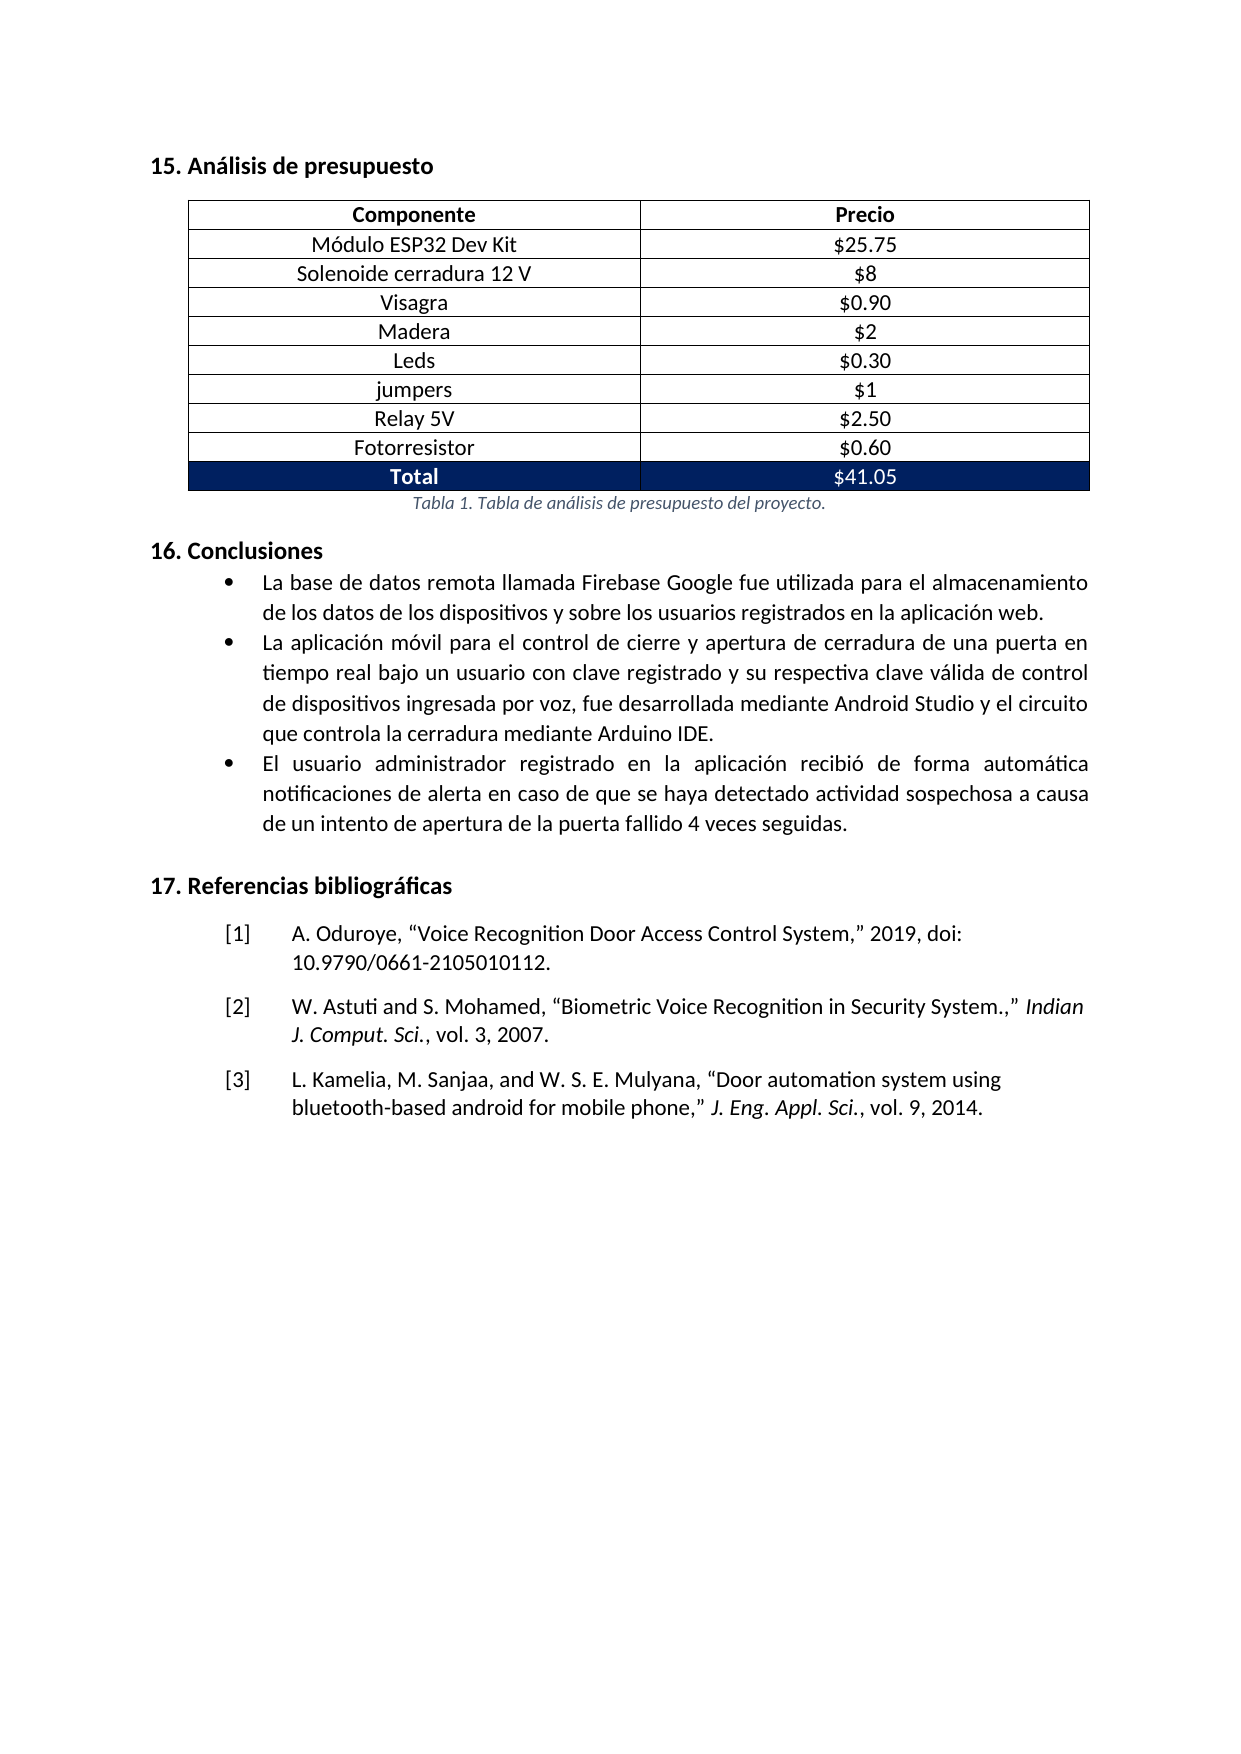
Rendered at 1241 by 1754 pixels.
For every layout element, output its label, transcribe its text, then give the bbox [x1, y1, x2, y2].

table_cell Relay 5V [189, 404, 640, 432]
list Referencias bibliográficas [150, 870, 1090, 901]
text [1] A. Oduroye, “Voice Recognition Door Access Control System,” 2019, doi: 10.9790/0661-2105010112. [225, 919, 1090, 976]
table_cell $2.50 [641, 404, 1089, 432]
table_cell Madera [189, 317, 640, 345]
table_cell $0.60 [641, 433, 1089, 461]
list Análisis de presupuesto [150, 150, 1090, 181]
list El usuario administrador registrado en la aplicación recibió de forma automática notificaciones de alerta en caso de que se haya detectado actividad sospechosa a causa de un intento de apertura de la puerta fallido 4 veces seguidas. [225, 749, 1090, 838]
table_cell Visagra [189, 288, 640, 316]
table_cell $2 [641, 317, 1089, 345]
table_cell $8 [641, 259, 1089, 287]
table_cell Solenoide cerradura 12 V [189, 259, 640, 287]
text [2] W. Astuti and S. Mohamed, “Biometric Voice Recognition in Security System.,” Indian J. Comput. Sci., vol. 3, 2007. [225, 992, 1090, 1048]
text Tabla 1. Tabla de análisis de presupuesto del proyecto. [150, 491, 1090, 514]
table_cell $25.75 [641, 230, 1089, 258]
list La base de datos remota llamada Firebase Google fue utilizada para el almacenamiento de los datos de los dispositivos y sobre los usuarios registrados en la aplicación web. [225, 568, 1090, 626]
table_cell $1 [641, 375, 1089, 403]
table_header Componente [189, 201, 640, 229]
table_cell $41.05 [641, 462, 1089, 490]
table_cell $0.30 [641, 346, 1089, 374]
list La aplicación móvil para el control de cierre y apertura de cerradura de una puerta en tiempo real bajo un usuario con clave registrado y su respectiva clave válida de control de dispositivos ingresada por voz, fue desarrollada mediante Android Studio y el circuito que controla la cerradura mediante Arduino IDE. [225, 628, 1090, 747]
list Conclusiones [150, 535, 1090, 566]
table_header Precio [641, 201, 1089, 229]
text [3] L. Kamelia, M. Sanjaa, and W. S. E. Mulyana, “Door automation system using bluetooth-based android for mobile phone,” J. Eng. Appl. Sci., vol. 9, 2014. [225, 1065, 1090, 1121]
table_cell $0.90 [641, 288, 1089, 316]
table_cell Total [189, 462, 640, 490]
table_cell jumpers [189, 375, 640, 403]
table_cell Módulo ESP32 Dev Kit [189, 230, 640, 258]
table_cell Fotorresistor [189, 433, 640, 461]
table_cell Leds [189, 346, 640, 374]
